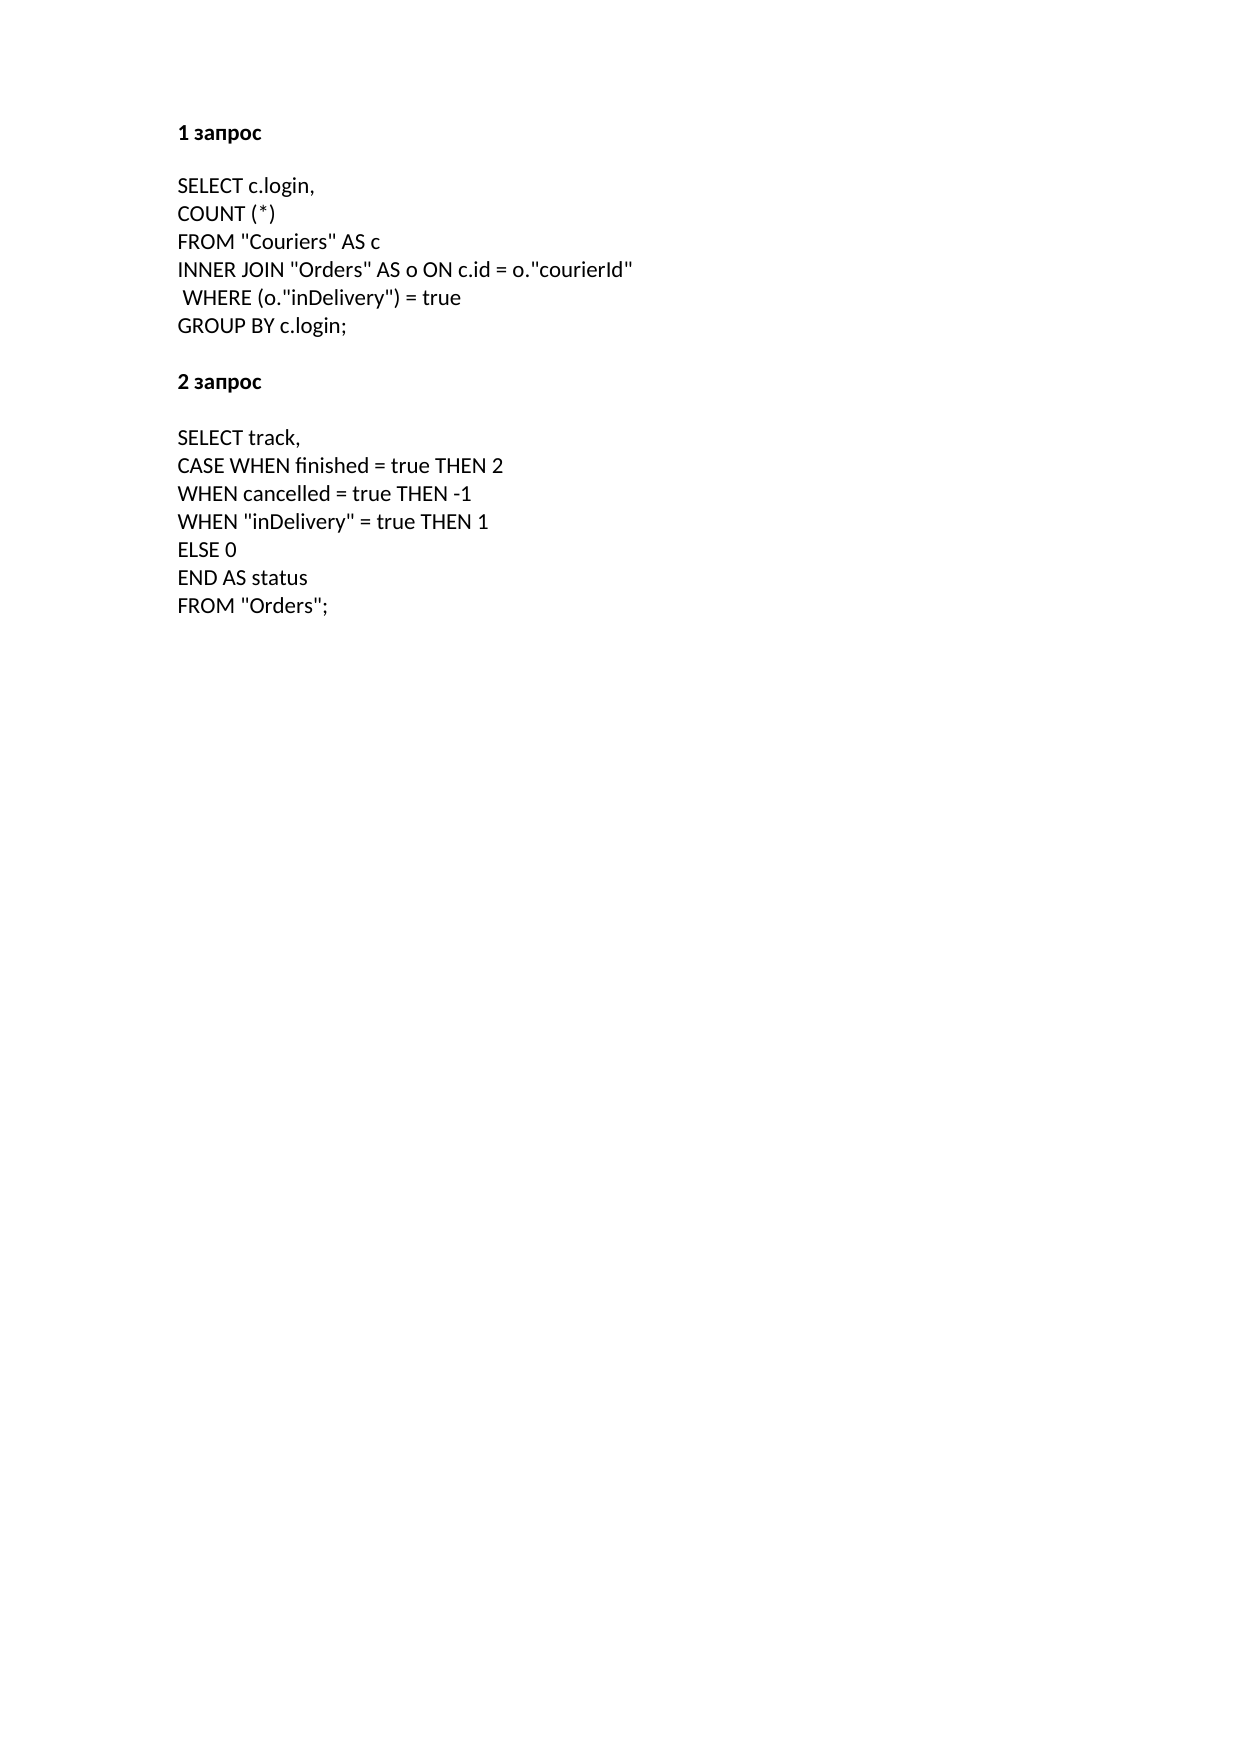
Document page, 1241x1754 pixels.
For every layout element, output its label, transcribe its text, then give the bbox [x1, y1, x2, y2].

text END AS status [177, 563, 1152, 591]
text COUNT (*) [177, 199, 1152, 227]
text 2 запрос [177, 367, 1152, 395]
text FROM "Orders"; [177, 591, 1152, 619]
text WHEN cancelled = true THEN -1 [177, 479, 1152, 507]
text WHEN "inDelivery" = true THEN 1 [177, 507, 1152, 535]
text 1 запрос [177, 118, 1152, 146]
text CASE WHEN finished = true THEN 2 [177, 451, 1152, 479]
text WHERE (o."inDelivery") = true [177, 283, 1152, 311]
text SELECT track, [177, 423, 1152, 451]
text INNER JOIN "Orders" AS o ON c.id = o."courierId" [177, 255, 1152, 283]
text GROUP BY c.login; [177, 311, 1152, 339]
text FROM "Couriers" AS c [177, 227, 1152, 255]
text ELSE 0 [177, 535, 1152, 563]
text SELECT c.login, [177, 171, 1152, 199]
